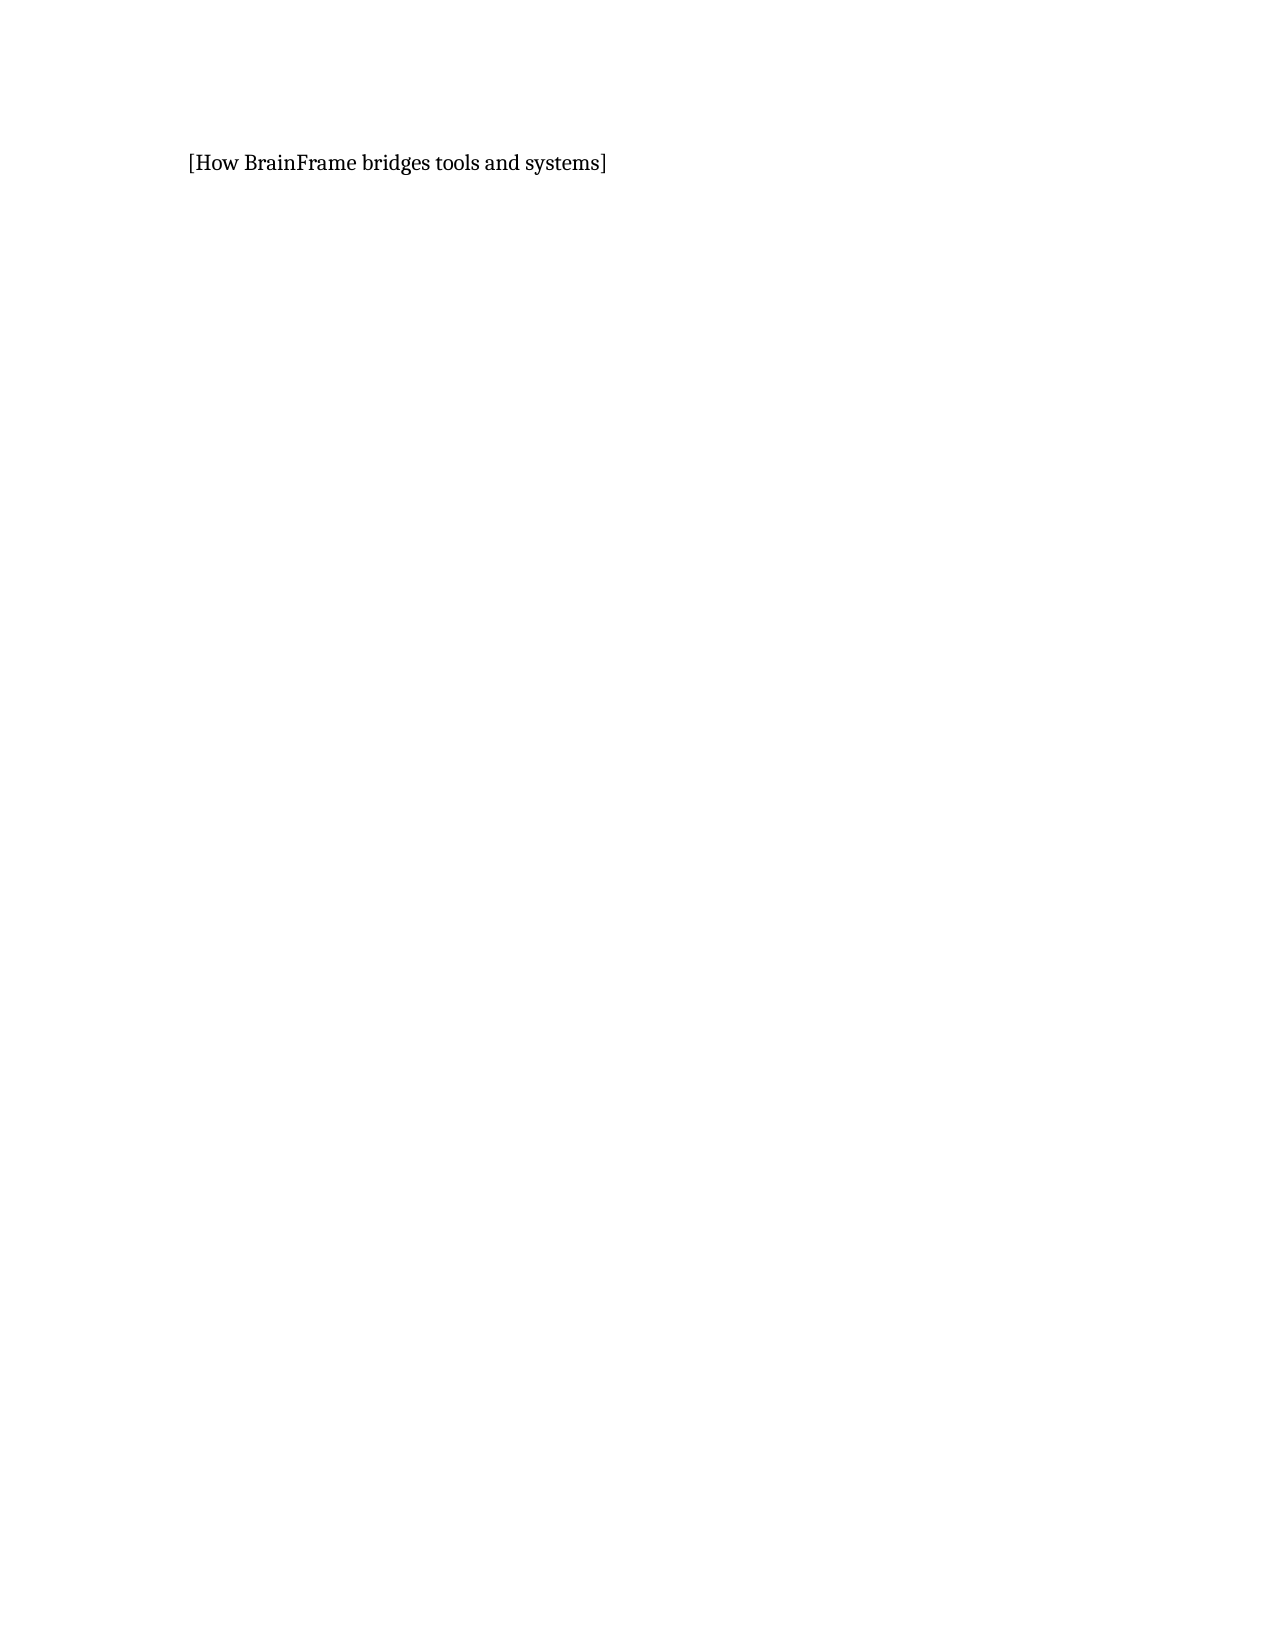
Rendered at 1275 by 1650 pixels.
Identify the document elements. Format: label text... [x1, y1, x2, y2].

text [How BrainFrame bridges tools and systems] [187, 150, 1087, 176]
